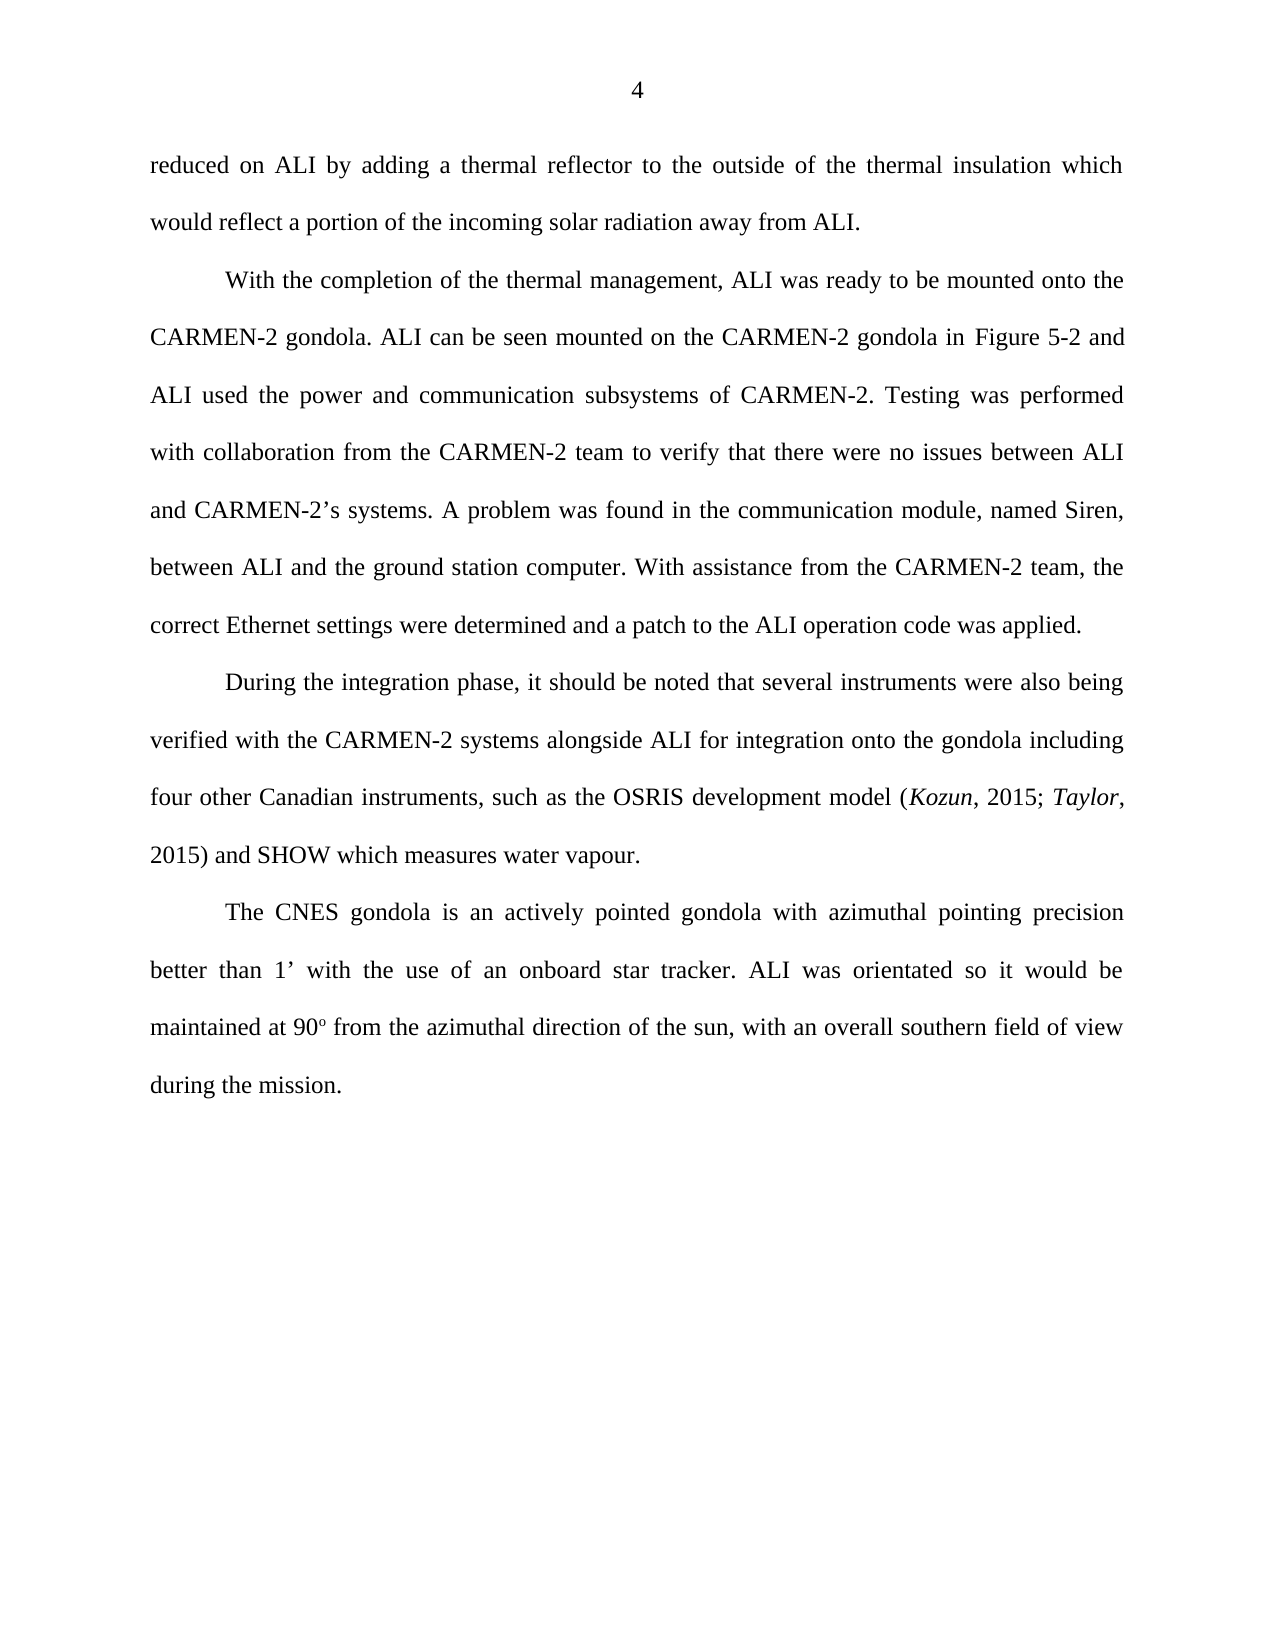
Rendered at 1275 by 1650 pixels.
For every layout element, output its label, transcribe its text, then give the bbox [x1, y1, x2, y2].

text During the integration phase, it should be noted that several instruments were also being verified with the CARMEN-2 systems alongside ALI for integration onto the gondola including four other Canadian instruments, such as the OSRIS development model (Kozun, 2015; Taylor, 2015) and SHOW which measures water vapour. [150, 667, 1125, 869]
text With the completion of the thermal management, ALI was ready to be mounted onto the CARMEN-2 gondola. ALI can be seen mounted on the CARMEN-2 gondola in Figure 5-2 and ALI used the power and communication subsystems of CARMEN-2. Testing was performed with collaboration from the CARMEN-2 team to verify that there were no issues between ALI and CARMEN-2’s systems. A problem was found in the communication module, named Siren, between ALI and the ground station computer. With assistance from the CARMEN-2 team, the correct Ethernet settings were determined and a patch to the ALI operation code was applied. [150, 265, 1125, 639]
text The CNES gondola is an actively pointed gondola with azimuthal pointing precision better than 1’ with the use of an onboard star tracker. ALI was orientated so it would be maintained at 90o from the azimuthal direction of the sun, with an overall southern field of view during the mission. [150, 897, 1125, 1099]
